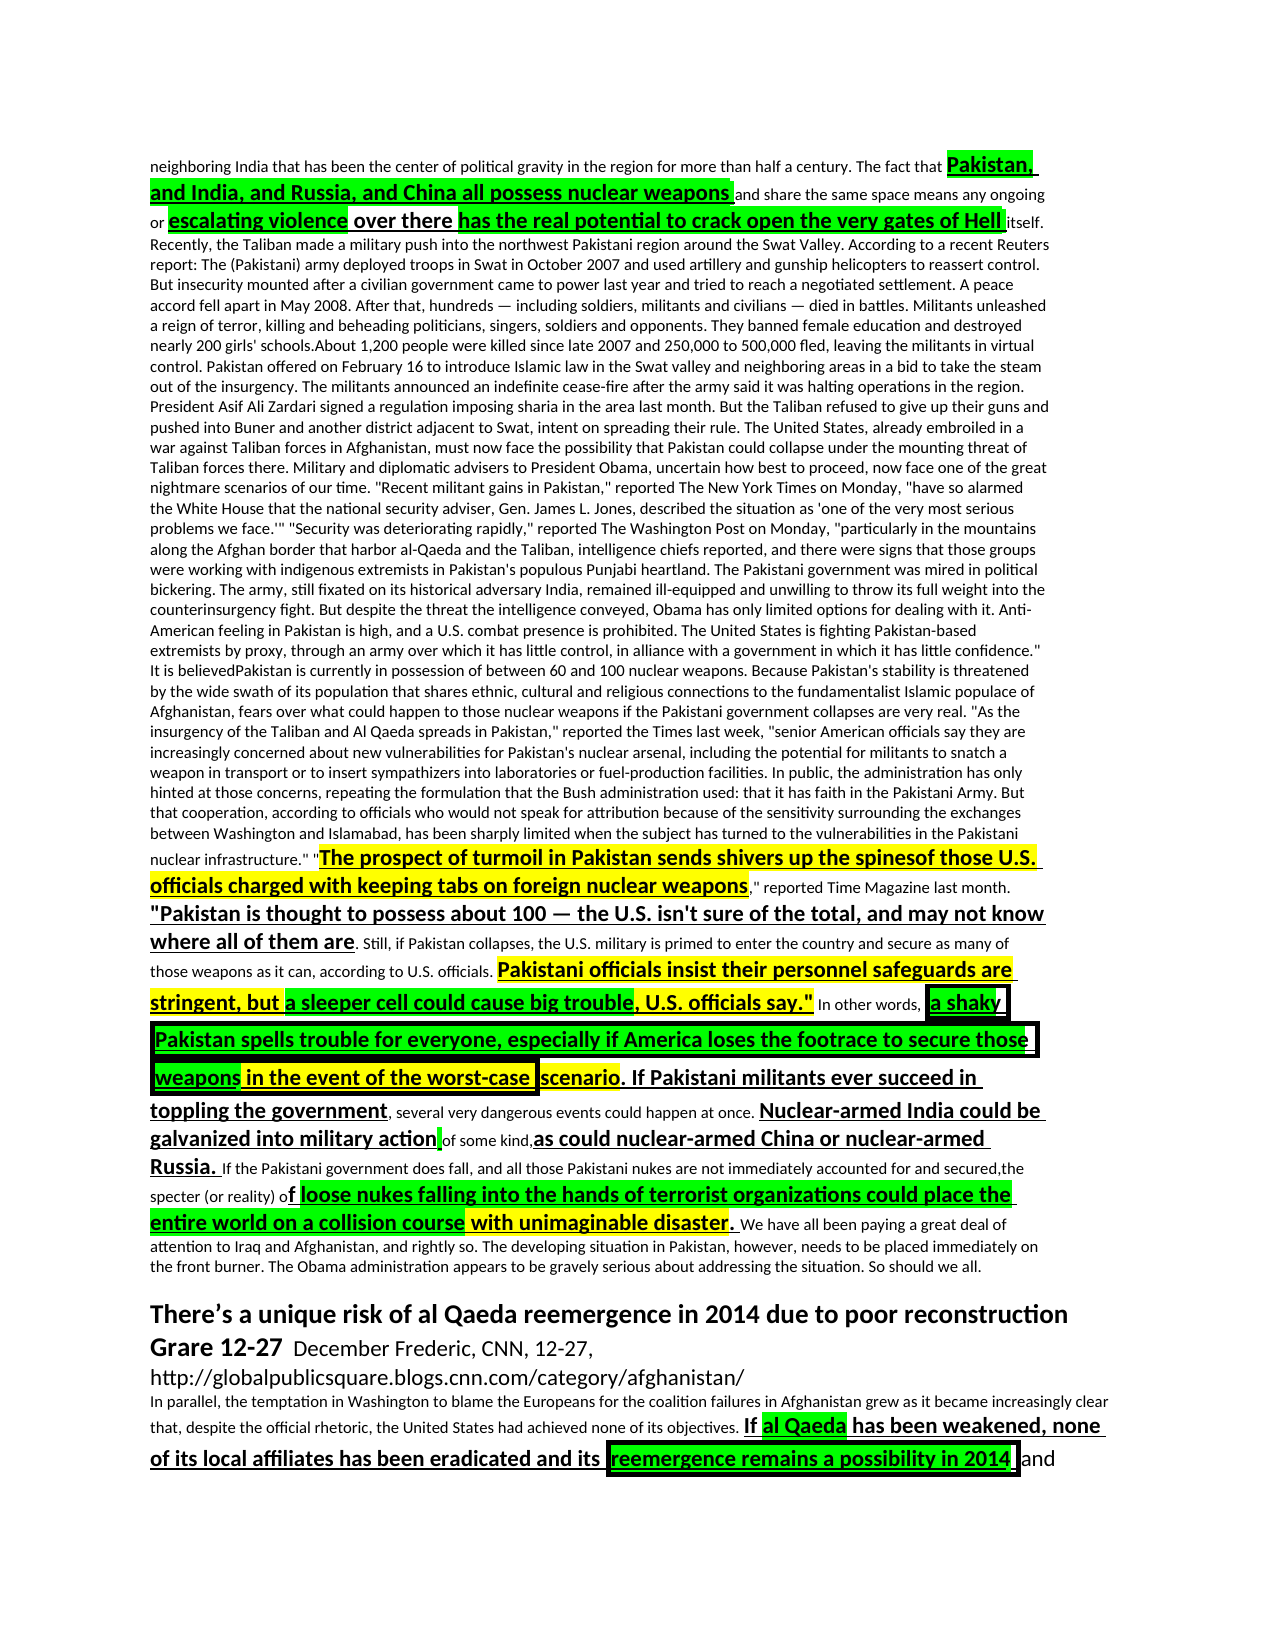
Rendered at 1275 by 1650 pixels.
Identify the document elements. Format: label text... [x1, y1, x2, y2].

text Grare 12-27 December Frederic, CNN, 12-27, http://globalpublicsquare.blogs.cnn.com/category/afghanistan/ [150, 1330, 1125, 1391]
subtitle There’s a unique risk of al Qaeda reemergence in 2014 due to poor reconstruction [150, 1297, 1125, 1330]
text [150, 1391, 1125, 1477]
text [150, 150, 1050, 1276]
